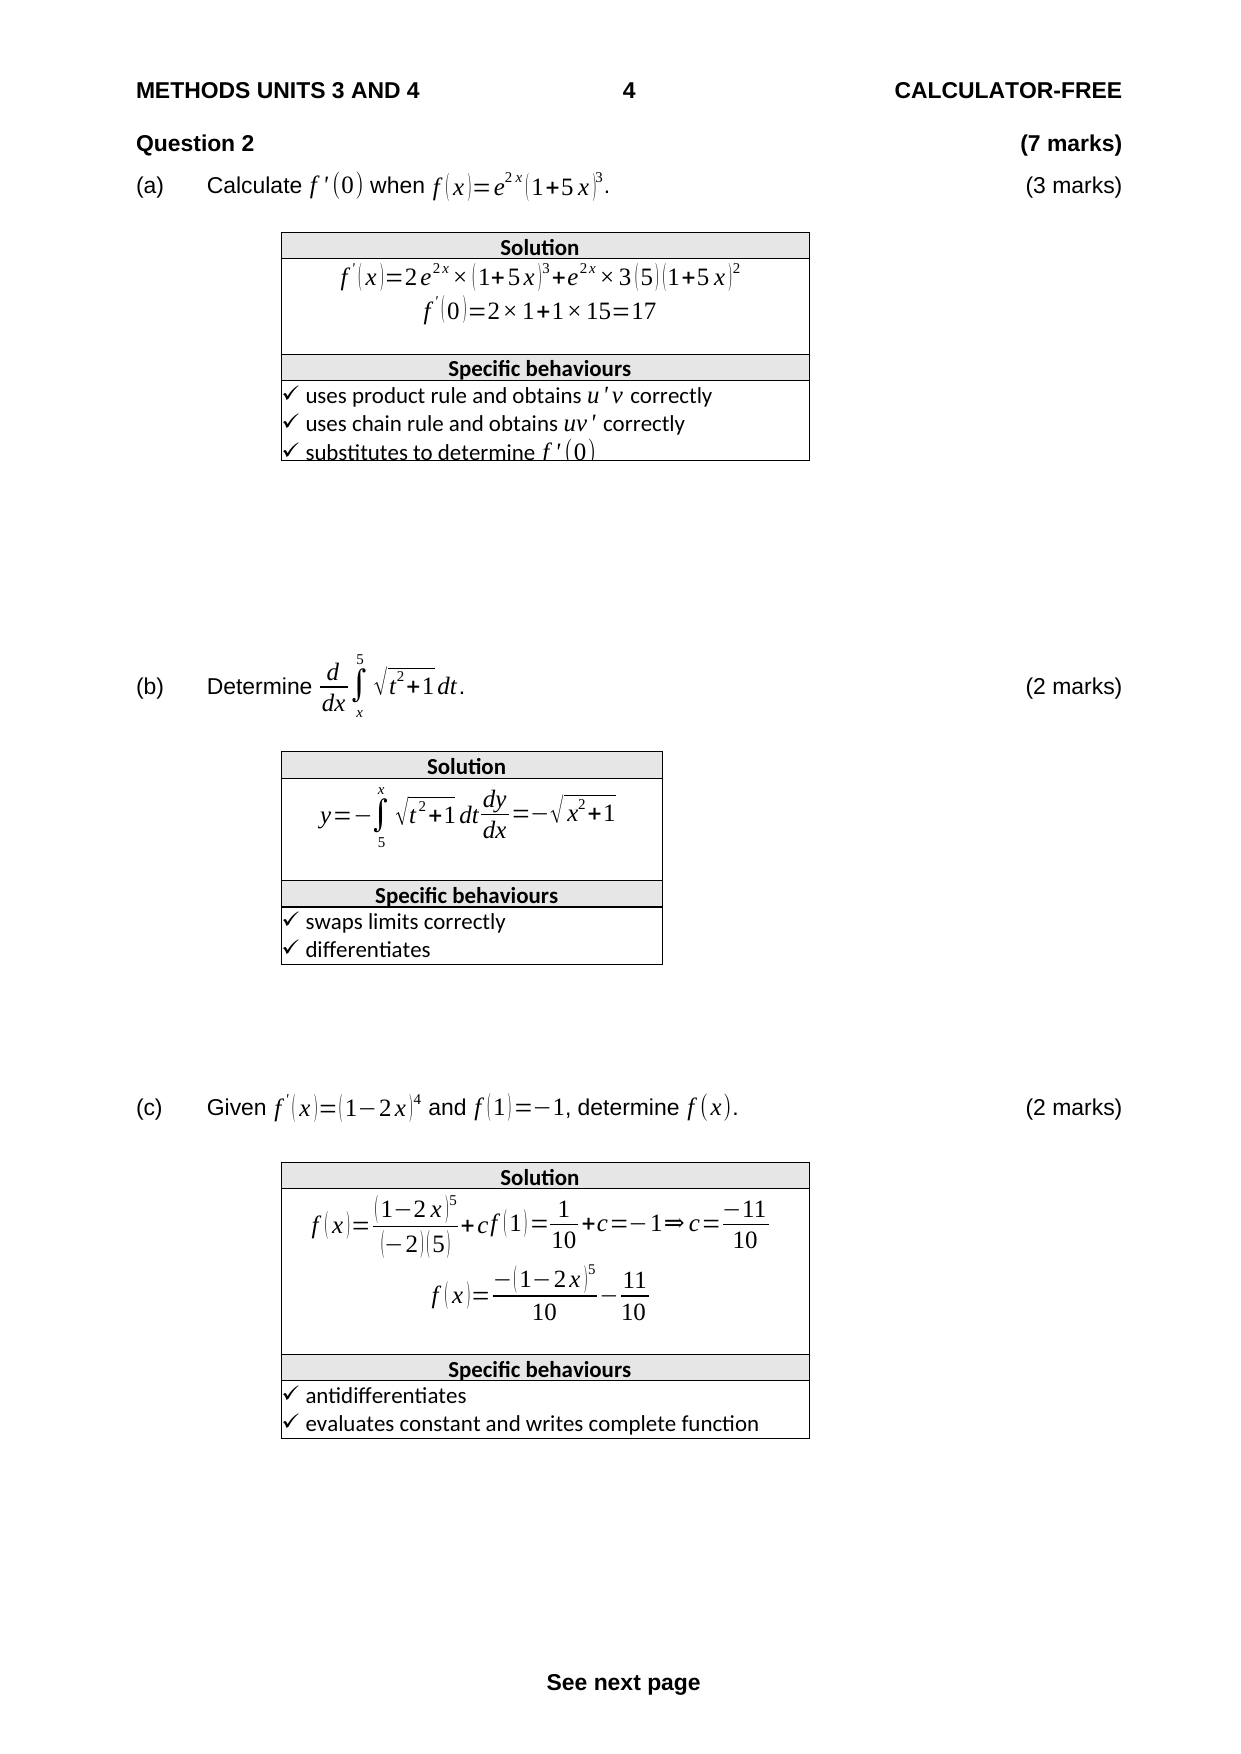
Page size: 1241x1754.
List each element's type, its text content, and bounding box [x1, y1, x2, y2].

text (b) Determine . (2 marks) [136, 650, 1122, 721]
text Question 2 (7 marks) [136, 130, 1122, 156]
text (a) Calculate when . (3 marks) [136, 169, 1122, 202]
text (c) Given and , determine . (2 marks) [136, 1090, 1122, 1124]
